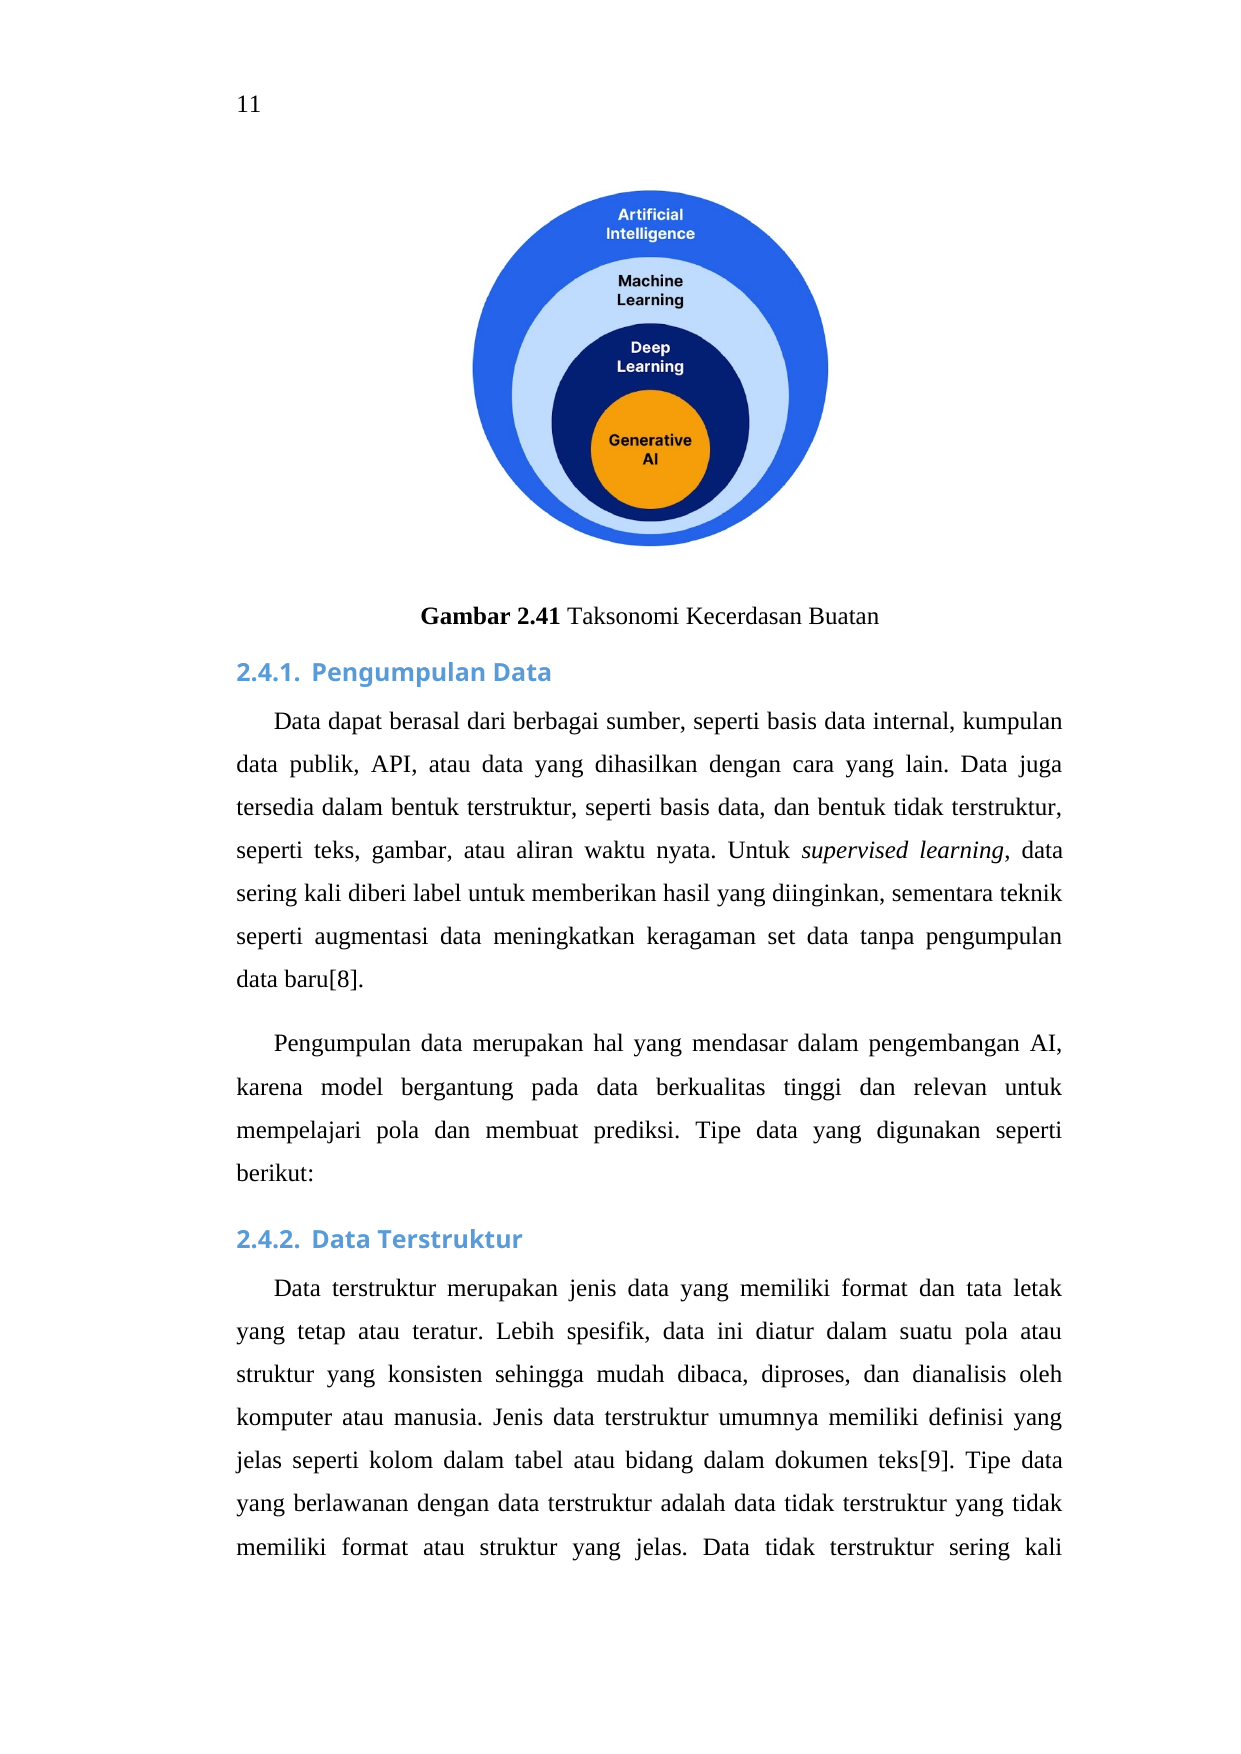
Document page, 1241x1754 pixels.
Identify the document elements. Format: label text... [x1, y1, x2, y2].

subtitle Pengumpulan Data [236, 848, 1063, 882]
subtitle Data Terstruktur [236, 1415, 1063, 1449]
text Pengumpulan data merupakan hal yang mendasar dalam pengembangan AI, karena model bergantung pada data berkualitas tinggi dan relevan untuk mempelajari pola dan membuat prediksi. Tipe data yang digunakan seperti berikut: [236, 1222, 1063, 1380]
picture [462, 370, 837, 755]
text Data dapat berasal dari berbagai sumber, seperti basis data internal, kumpulan data publik, API, atau data yang dihasilkan dengan cara yang lain. Data juga tersedia dalam bentuk terstruktur, seperti basis data, dan bentuk tidak terstruktur, seperti teks, gambar, atau aliran waktu nyata. Untuk supervised learning, data sering kali diberi label untuk memberikan hasil yang diinginkan, sementara teknik seperti augmentasi data meningkatkan keragaman set data tanpa pengumpulan data baru. [236, 899, 1063, 1187]
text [236, 1466, 1063, 1538]
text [236, 177, 1063, 335]
text Gambar 2.41 Taksonomi Kecerdasan Buatan [236, 794, 1063, 823]
